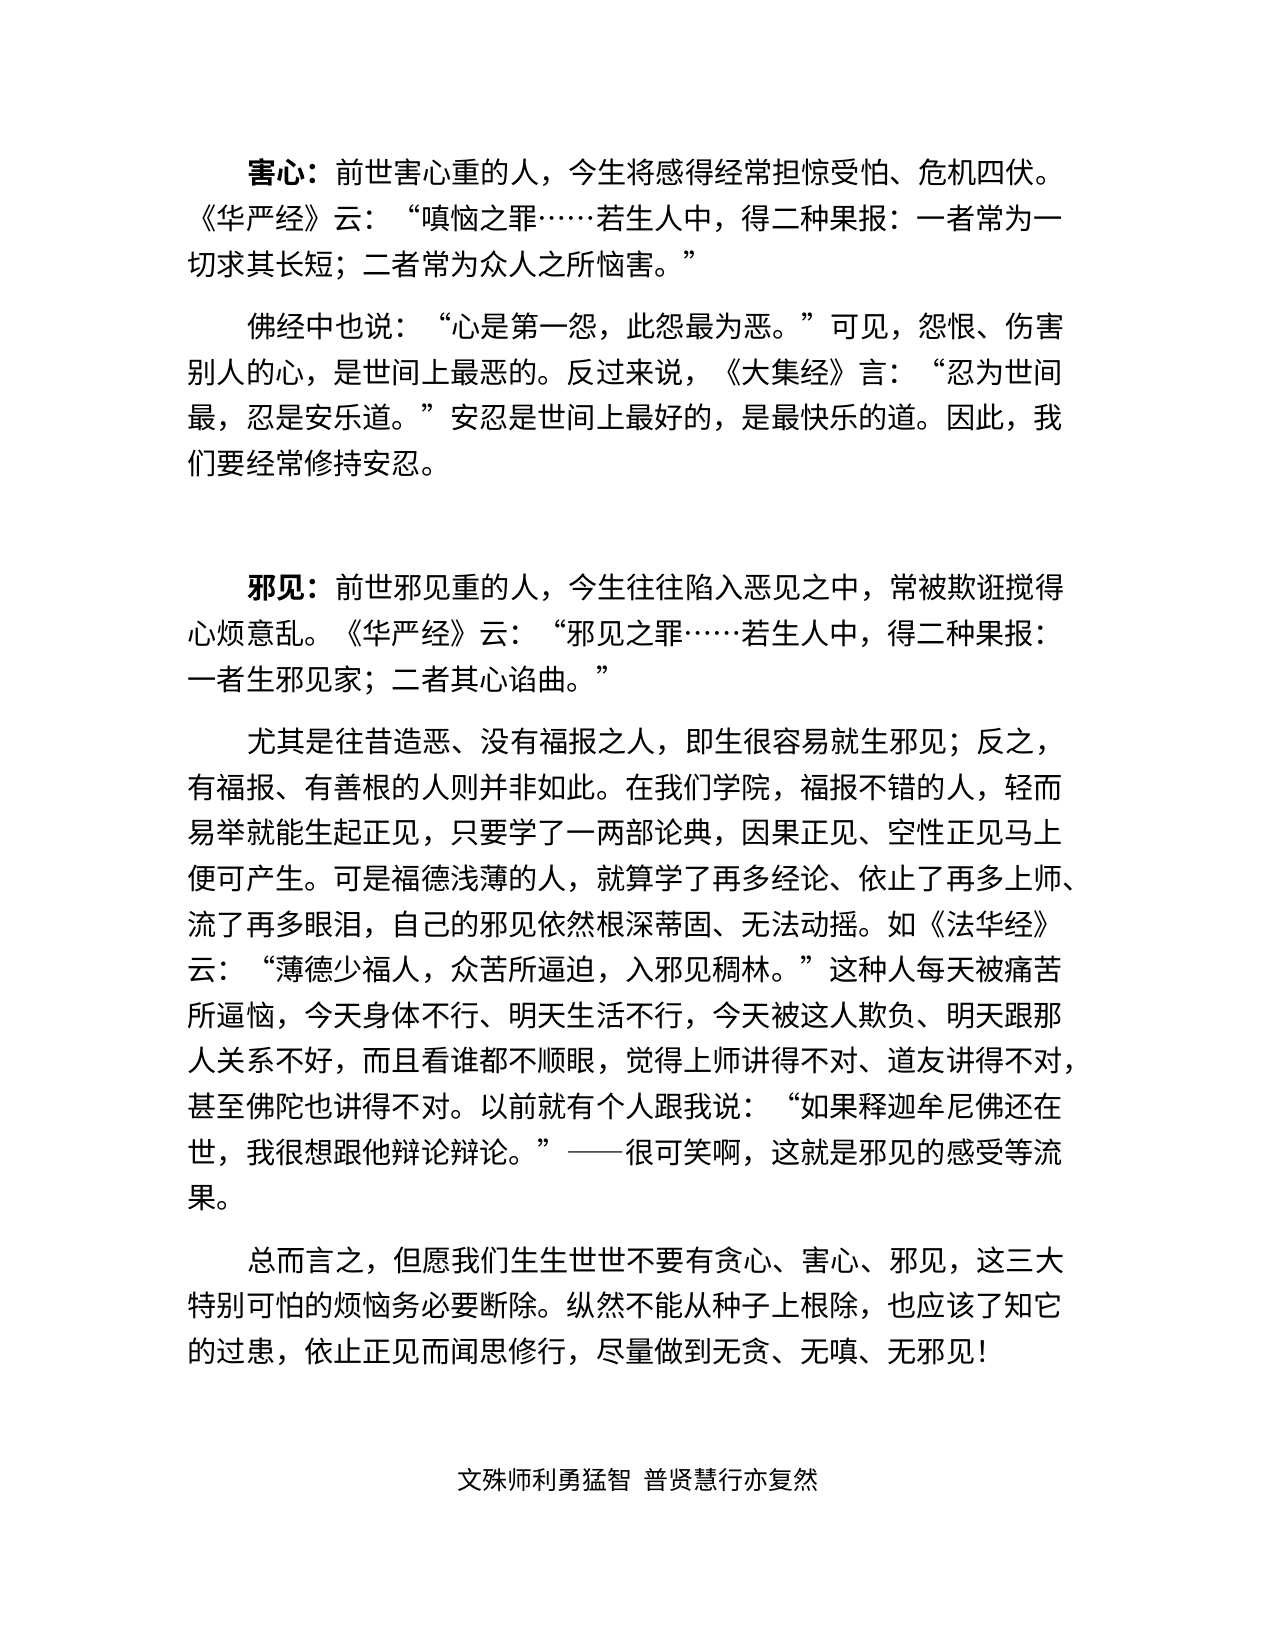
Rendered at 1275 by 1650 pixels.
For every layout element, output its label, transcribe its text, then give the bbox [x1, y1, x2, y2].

text 尤其是往昔造恶、没有福报之人，即生很容易就生邪见；反之，有福报、有善根的人则并非如此。在我们学院，福报不错的人，轻而易举就能生起正见，只要学了一两部论典，因果正见、空性正见马上便可产生。可是福德浅薄的人，就算学了再多经论、依止了再多上师、流了再多眼泪，自己的邪见依然根深蒂固、无法动摇。如《法华经》云：“薄德少福人，众苦所逼迫，入邪见稠林。”这种人每天被痛苦所逼恼，今天身体不行、明天生活不行，今天被这人欺负、明天跟那人关系不好，而且看谁都不顺眼，觉得上师讲得不对、道友讲得不对，甚至佛陀也讲得不对。以前就有个人跟我说：“如果释迦牟尼佛还在世，我很想跟他辩论辩论。”——很可笑啊，这就是邪见的感受等流果。 [187, 718, 1087, 1217]
text 总而言之，但愿我们生生世世不要有贪心、害心、邪见，这三大特别可怕的烦恼务必要断除。纵然不能从种子上根除，也应该了知它的过患，依止正见而闻思修行，尽量做到无贪、无嗔、无邪见！ [187, 1237, 1087, 1371]
text 佛经中也说：“心是第一怨，此怨最为恶。”可见，怨恨、伤害别人的心，是世间上最恶的。反过来说，《大集经》言：“忍为世间最，忍是安乐道。”安忍是世间上最好的，是最快乐的道。因此，我们要经常修持安忍。 [187, 303, 1087, 483]
text 邪见：前世邪见重的人，今生往往陷入恶见之中，常被欺诳搅得心烦意乱。《华严经》云：“邪见之罪……若生人中，得二种果报：一者生邪见家；二者其心谄曲。” [187, 565, 1087, 698]
text 害心：前世害心重的人，今生将感得经常担惊受怕、危机四伏。《华严经》云：“嗔恼之罪……若生人中，得二种果报：一者常为一切求其长短；二者常为众人之所恼害。” [187, 150, 1087, 283]
text 文殊师利勇猛智 普贤慧行亦复然 [187, 1453, 1087, 1499]
